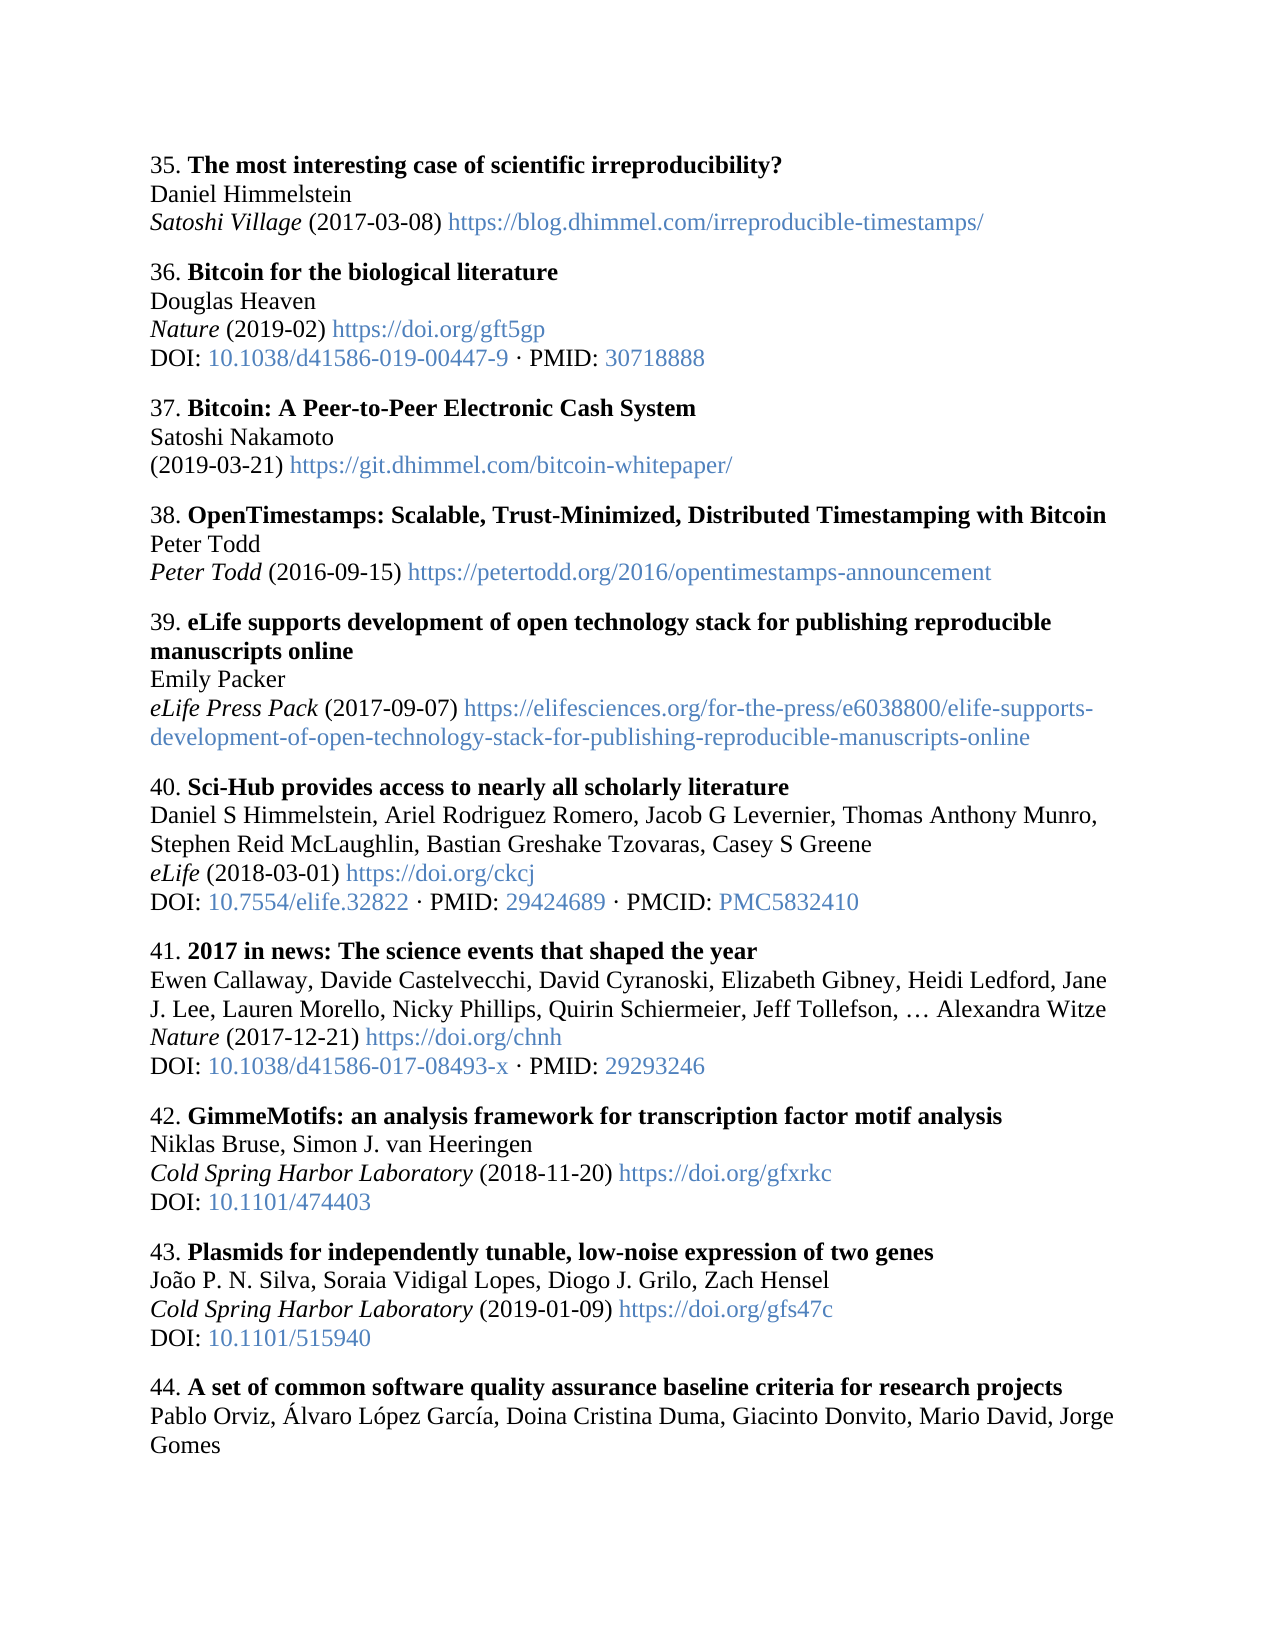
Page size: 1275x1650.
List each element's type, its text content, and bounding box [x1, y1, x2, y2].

text 43. Plasmids for independently tunable, low-noise expression of two genes João P. N. Silva, Soraia Vidigal Lopes, Diogo J. Grilo, Zach Hensel Cold Spring Harbor Laboratory (2019-01-09) https://doi.org/gfs47c DOI: 10.1101/515940 [150, 1237, 1125, 1352]
text 35. The most interesting case of scientific irreproducibility? Daniel Himmelstein Satoshi Village (2017-03-08) https://blog.dhimmel.com/irreproducible-timestamps/ [150, 150, 1125, 236]
text 36. Bitcoin for the biological literature Douglas Heaven Nature (2019-02) https://doi.org/gft5gp DOI: 10.1038/d41586-019-00447-9 · PMID: 30718888 [150, 257, 1125, 372]
text 42. GimmeMotifs: an analysis framework for transcription factor motif analysis Niklas Bruse, Simon J. van Heeringen Cold Spring Harbor Laboratory (2018-11-20) https://doi.org/gfxrkc DOI: 10.1101/474403 [150, 1101, 1125, 1216]
text 38. OpenTimestamps: Scalable, Trust-Minimized, Distributed Timestamping with Bitcoin Peter Todd Peter Todd (2016-09-15) https://petertodd.org/2016/opentimestamps-announcement [150, 500, 1125, 586]
text 41. 2017 in news: The science events that shaped the year Ewen Callaway, Davide Castelvecchi, David Cyranoski, Elizabeth Gibney, Heidi Ledford, Jane J. Lee, Lauren Morello, Nicky Phillips, Quirin Schiermeier, Jeff Tollefson, … Alexandra Witze Nature (2017-12-21) https://doi.org/chnh DOI: 10.1038/d41586-017-08493-x · PMID: 29293246 [150, 936, 1125, 1080]
text 39. eLife supports development of open technology stack for publishing reproducible manuscripts online Emily Packer eLife Press Pack (2017-09-07) https://elifesciences.org/for-the-press/e6038800/elife-supports-development-of-open-technology-stack-for-publishing-reproducible-manuscripts-online [150, 607, 1125, 751]
text 40. Sci-Hub provides access to nearly all scholarly literature Daniel S Himmelstein, Ariel Rodriguez Romero, Jacob G Levernier, Thomas Anthony Munro, Stephen Reid McLaughlin, Bastian Greshake Tzovaras, Casey S Greene eLife (2018-03-01) https://doi.org/ckcj DOI: 10.7554/elife.32822 · PMID: 29424689 · PMCID: PMC5832410 [150, 772, 1125, 915]
text 37. Bitcoin: A Peer-to-Peer Electronic Cash System Satoshi Nakamoto (2019-03-21) https://git.dhimmel.com/bitcoin-whitepaper/ [150, 393, 1125, 479]
